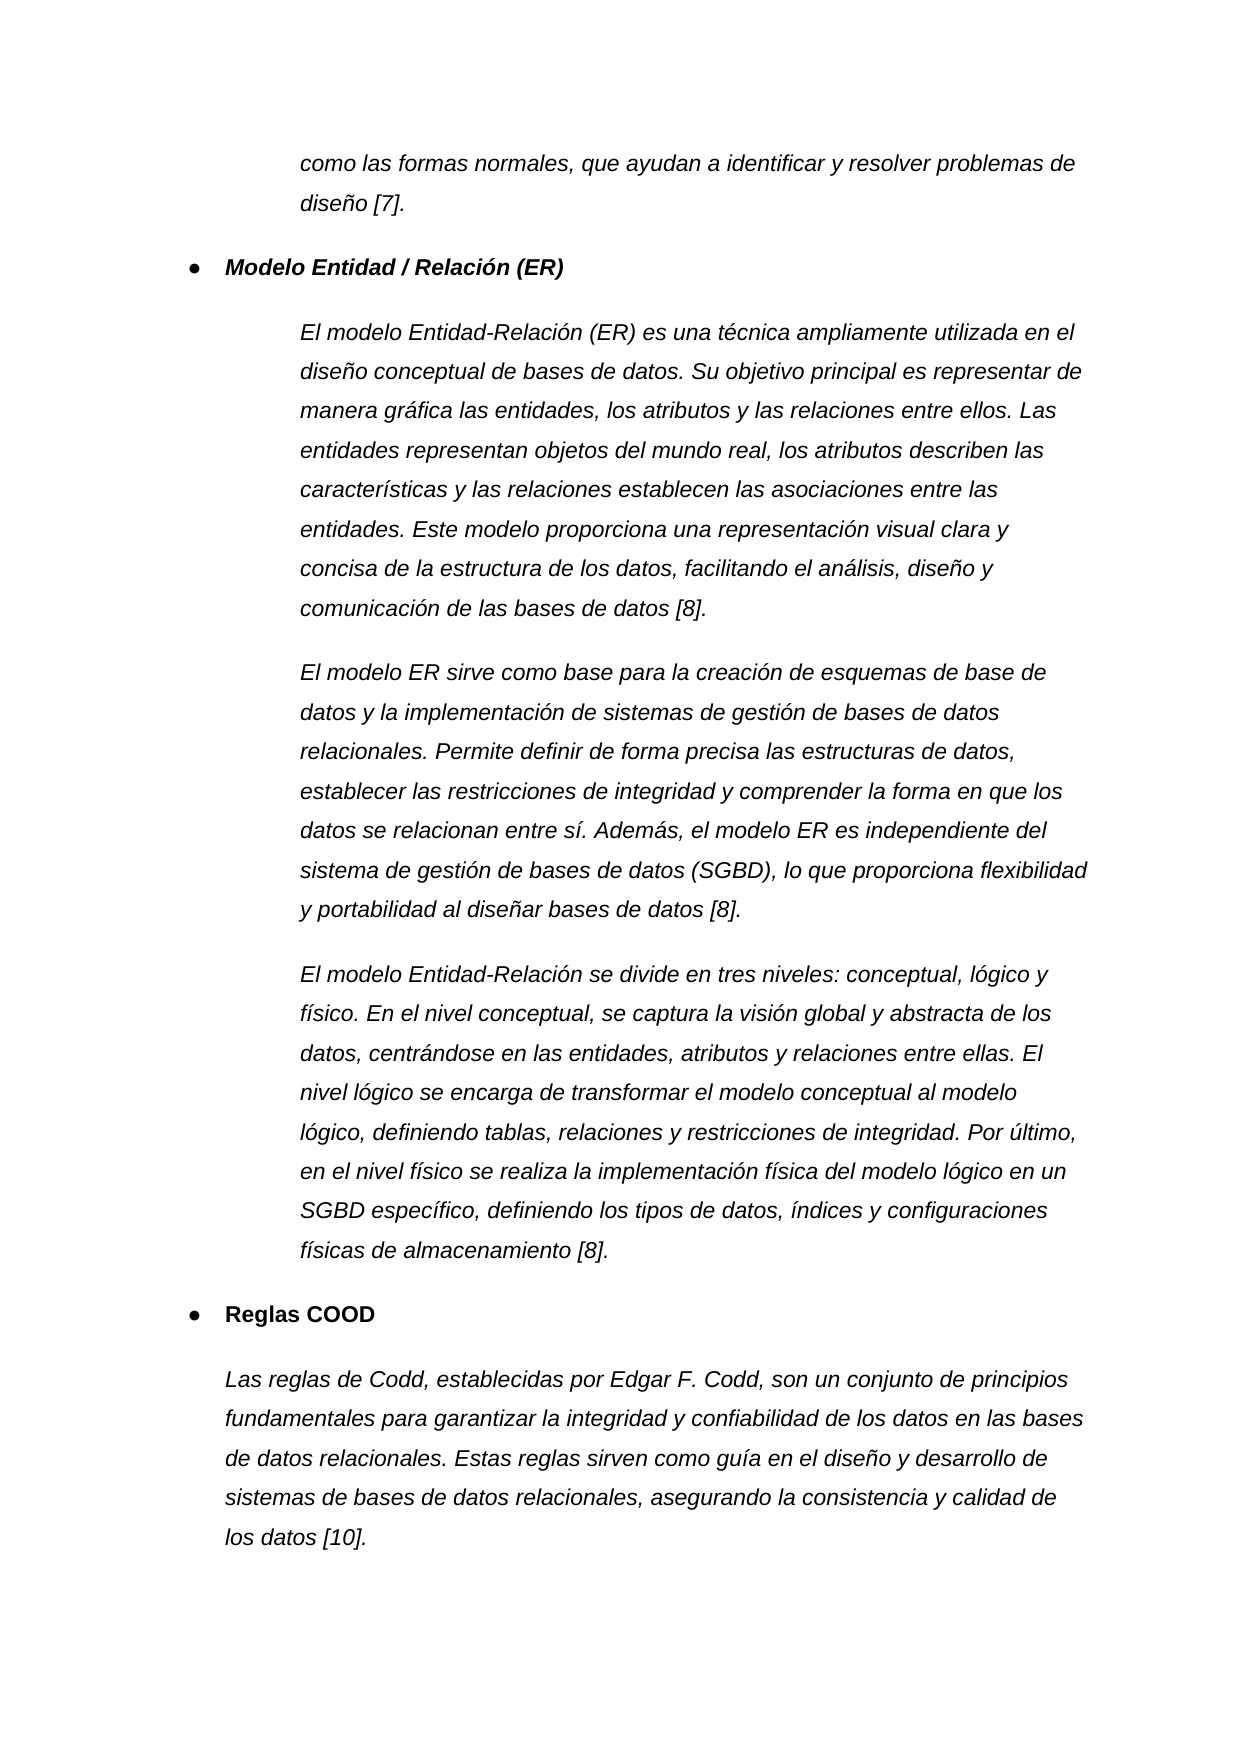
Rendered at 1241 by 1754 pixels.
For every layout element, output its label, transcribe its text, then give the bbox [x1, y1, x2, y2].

text El modelo Entidad-Relación (ER) es una técnica ampliamente utilizada en el diseño conceptual de bases de datos. Su objetivo principal es representar de manera gráfica las entidades, los atributos y las relaciones entre ellos. Las entidades representan objetos del mundo real, los atributos describen las características y las relaciones establecen las asociaciones entre las entidades. Este modelo proporciona una representación visual clara y concisa de la estructura de los datos, facilitando el análisis, diseño y comunicación de las bases de datos [8]. [300, 318, 1090, 621]
list Reglas COOD [187, 1301, 1090, 1328]
text Las reglas de Codd, establecidas por Edgar F. Codd, son un conjunto de principios fundamentales para garantizar la integridad y confiabilidad de los datos en las bases de datos relacionales. Estas reglas sirven como guía en el diseño y desarrollo de sistemas de bases de datos relacionales, asegurando la consistencia y calidad de los datos [10]. [225, 1366, 1090, 1550]
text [300, 150, 1090, 216]
text El modelo ER sirve como base para la creación de esquemas de base de datos y la implementación de sistemas de gestión de bases de datos relacionales. Permite definir de forma precisa las estructuras de datos, establecer las restricciones de integridad y comprender la forma en que los datos se relacionan entre sí. Además, el modelo ER es independiente del sistema de gestión de bases de datos (SGBD), lo que proporciona flexibilidad y portabilidad al diseñar bases de datos [8]. [300, 659, 1090, 922]
list Modelo Entidad / Relación (ER) [187, 254, 1090, 280]
text El modelo Entidad-Relación se divide en tres niveles: conceptual, lógico y físico. En el nivel conceptual, se captura la visión global y abstracta de los datos, centrándose en las entidades, atributos y relaciones entre ellas. El nivel lógico se encarga de transformar el modelo conceptual al modelo lógico, definiendo tablas, relaciones y restricciones de integridad. Por último, en el nivel físico se realiza la implementación física del modelo lógico en un SGBD específico, definiendo los tipos de datos, índices y configuraciones físicas de almacenamiento [8]. [300, 961, 1090, 1263]
